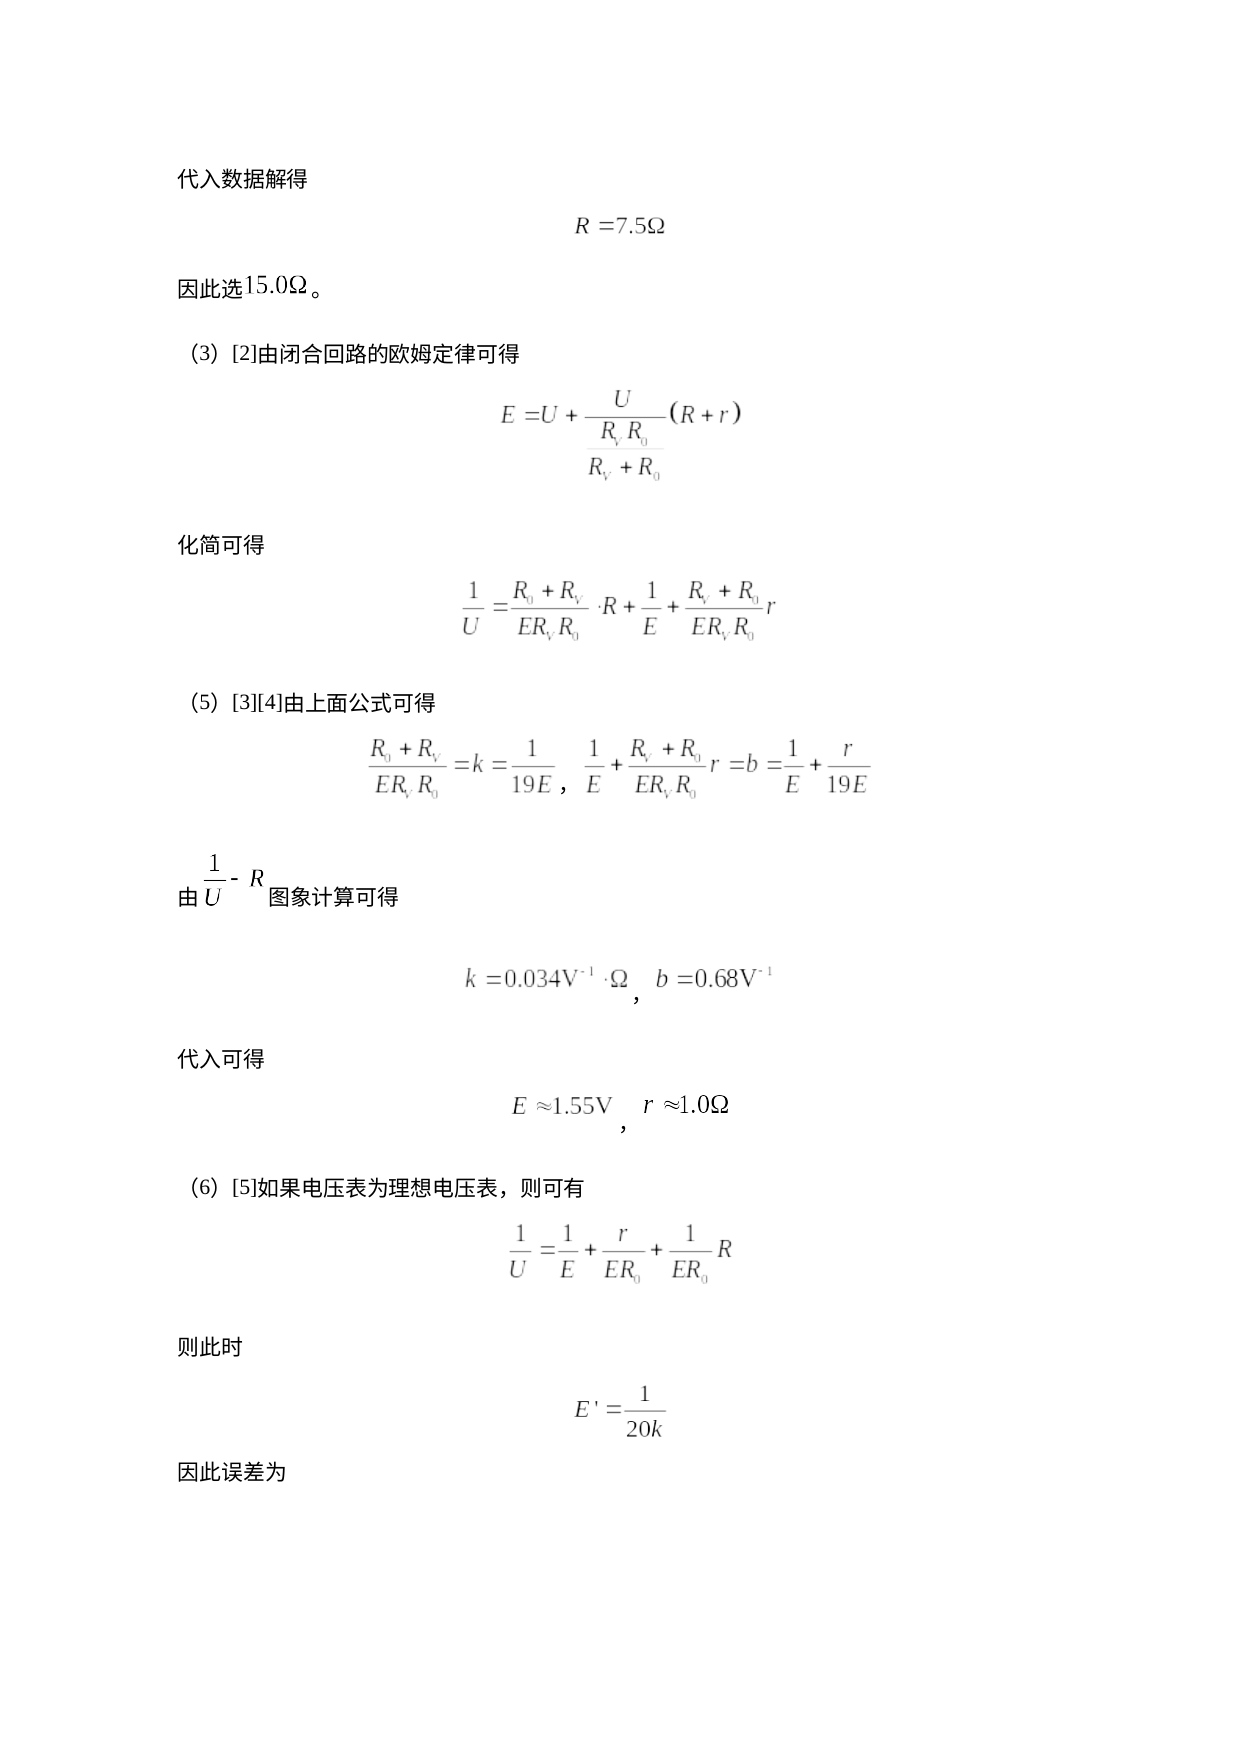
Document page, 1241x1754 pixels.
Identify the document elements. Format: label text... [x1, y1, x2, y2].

text 代入可得 [177, 1041, 1063, 1074]
text （6）[5]如果电压表为理想电压表，则可有 [177, 1171, 1063, 1203]
text 因此选。 [177, 255, 1063, 320]
text （5）[3][4]由上面公式可得 [177, 686, 1063, 718]
text 由图象计算可得 [177, 847, 1063, 945]
text ， [177, 961, 1063, 1026]
text （3）[2]由闭合回路的欧姆定律可得 [177, 336, 1063, 369]
text ， [177, 1090, 1063, 1155]
text 化简可得 [177, 527, 1063, 560]
text 代入数据解得 [177, 162, 1063, 194]
text 则此时 [177, 1329, 1063, 1362]
text 因此误差为 [177, 1455, 1063, 1487]
text ， [177, 734, 1063, 831]
